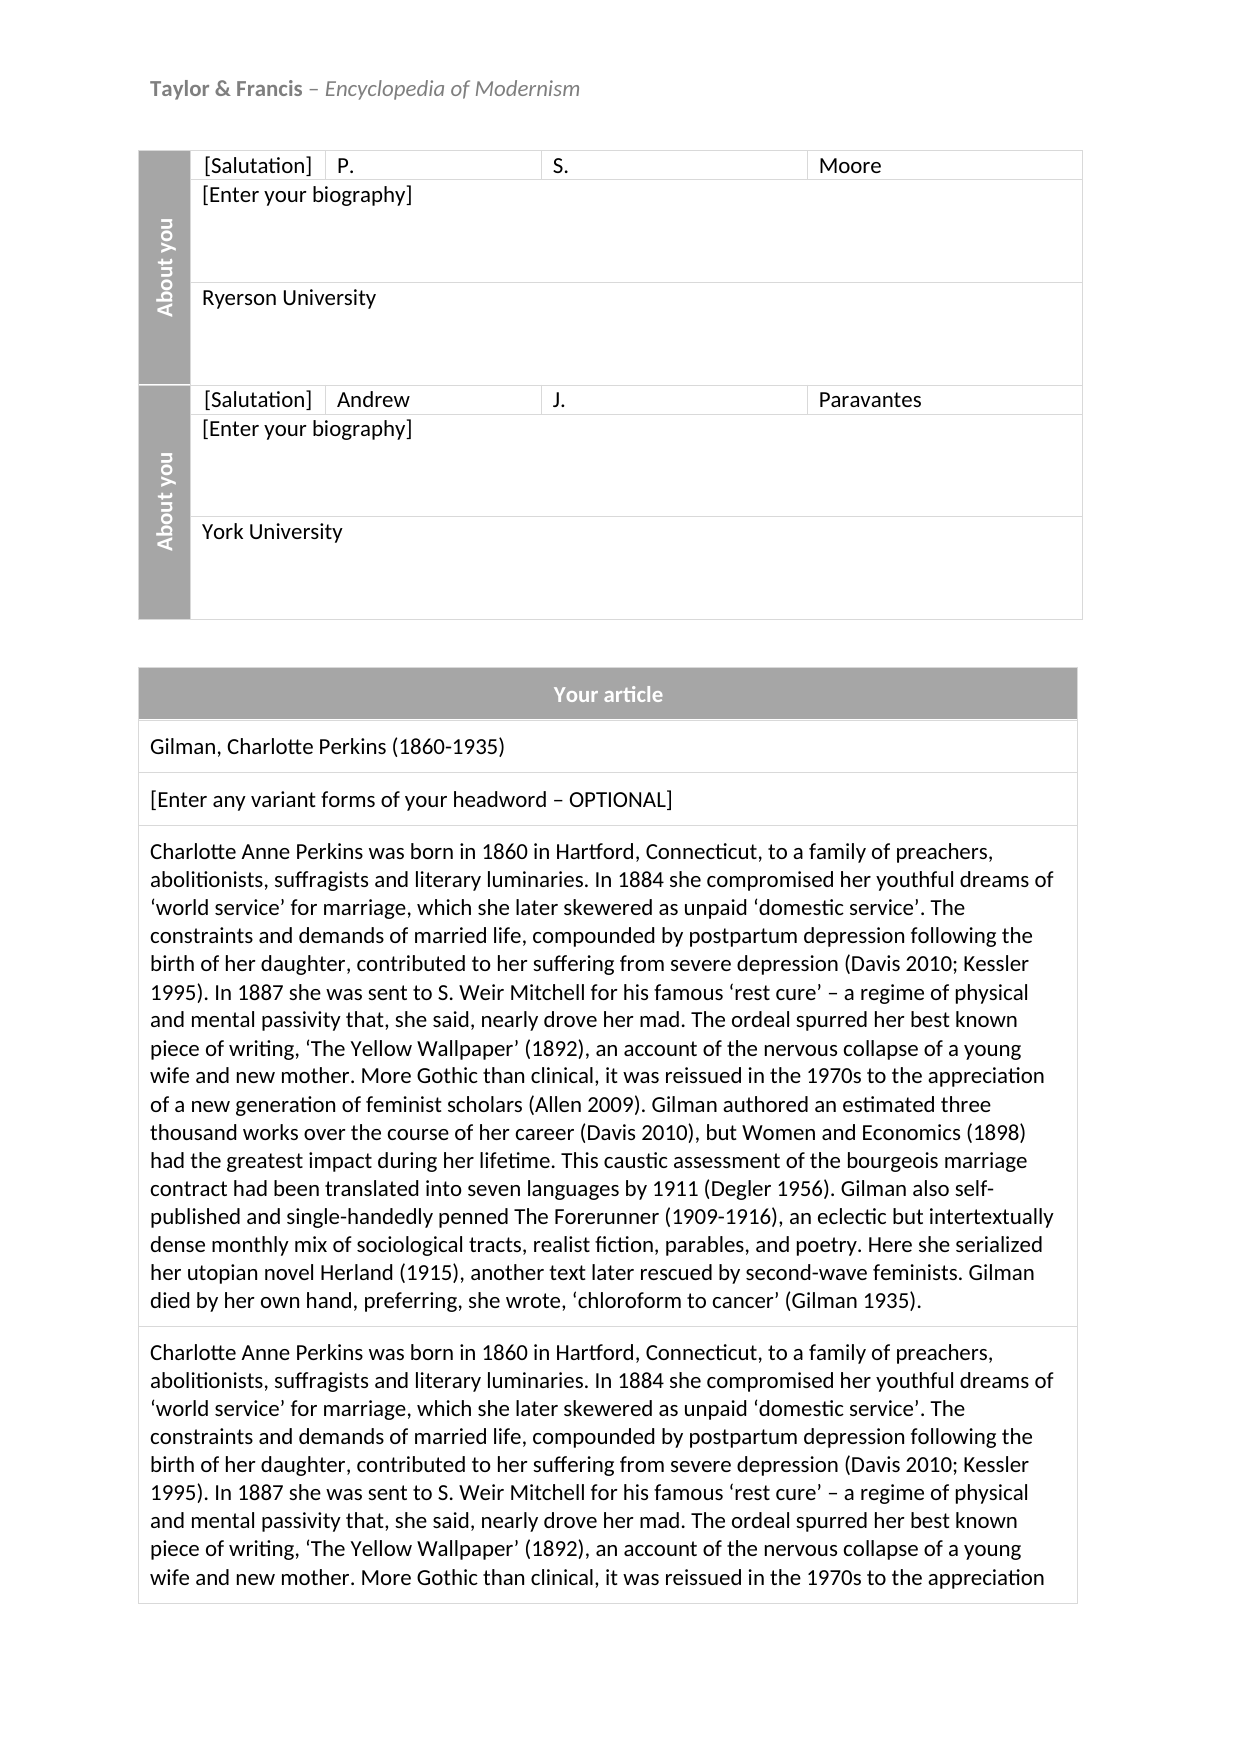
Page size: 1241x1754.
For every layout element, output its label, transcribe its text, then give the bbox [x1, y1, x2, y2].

table_cell About you [139, 386, 190, 619]
table_header Your article [139, 668, 1077, 719]
table_header About you [139, 151, 190, 384]
